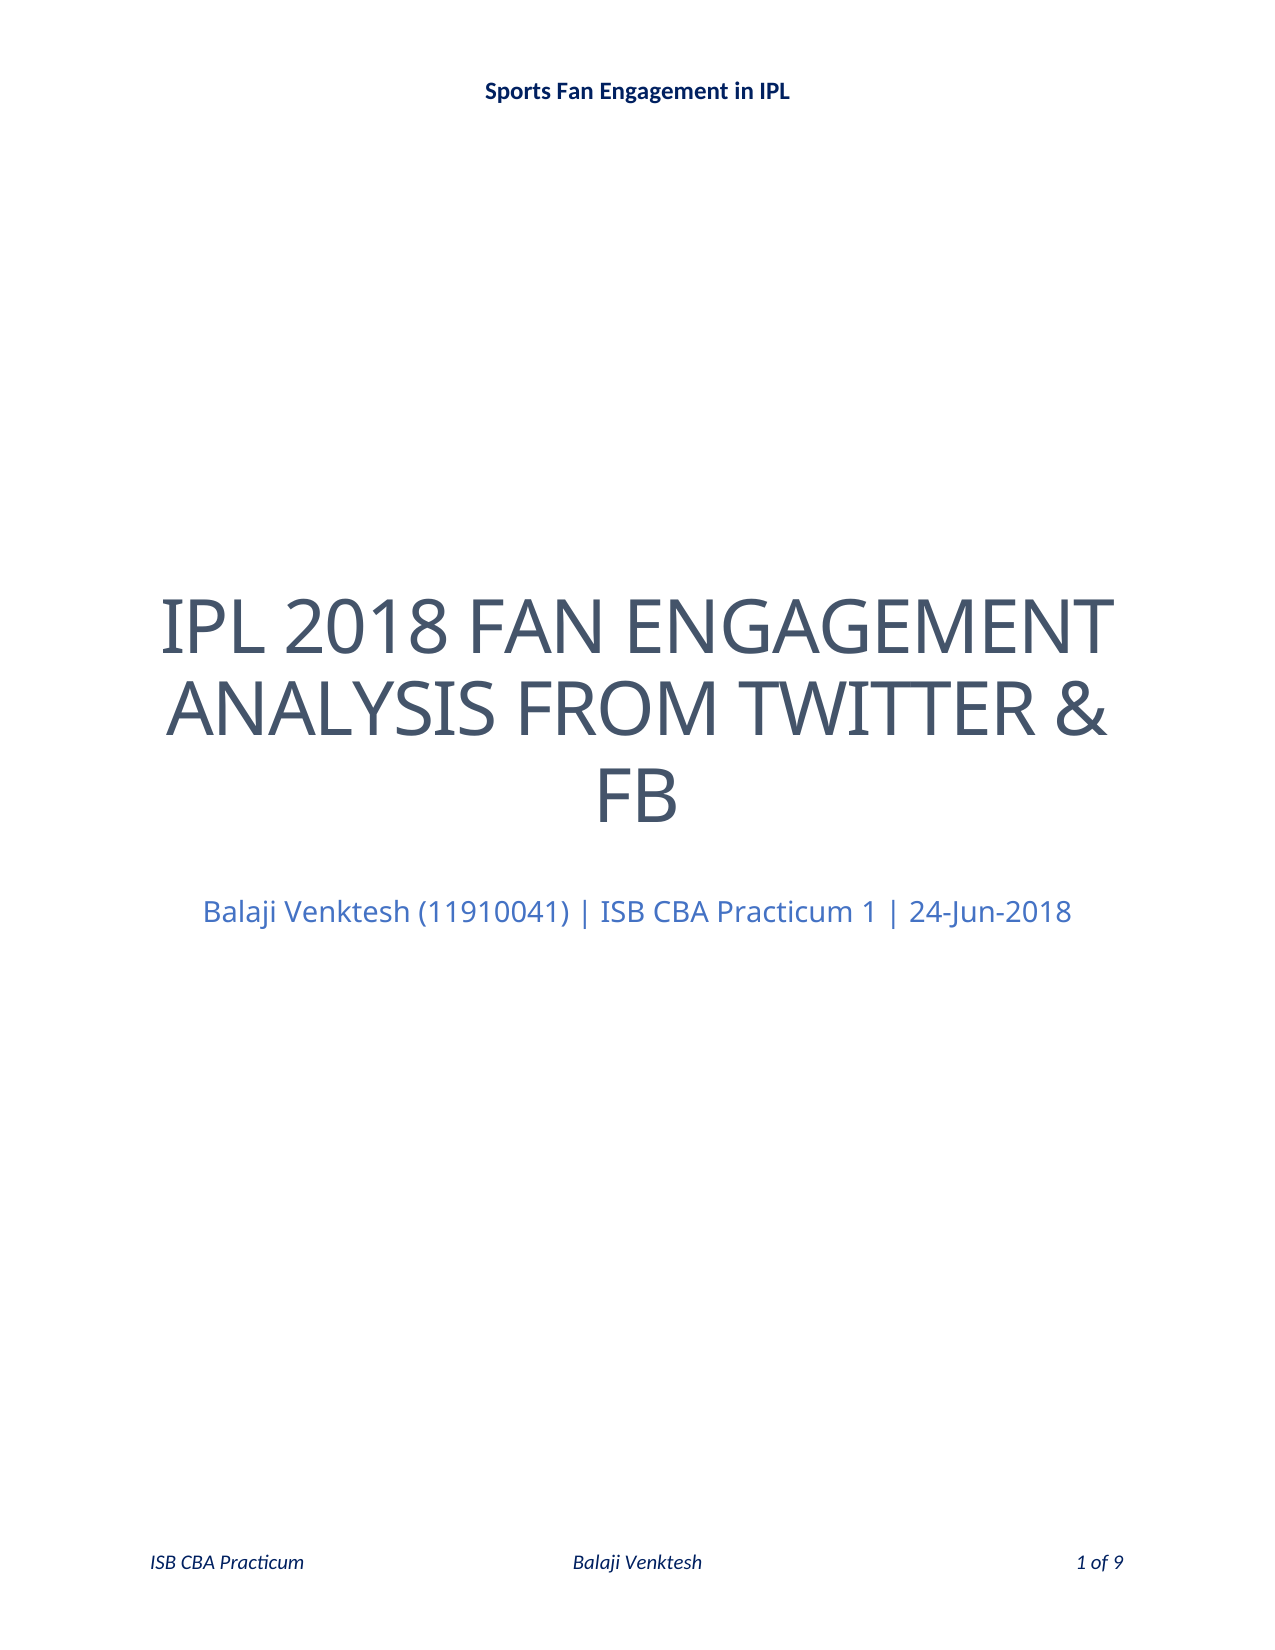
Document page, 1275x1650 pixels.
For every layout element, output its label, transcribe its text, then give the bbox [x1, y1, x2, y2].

title IPL 2018 Fan Engagement analysis from twitter & FB [150, 584, 1125, 844]
subtitle Balaji Venktesh (11910041) | ISB CBA Practicum 1 | 24-Jun-2018 [150, 891, 1125, 931]
